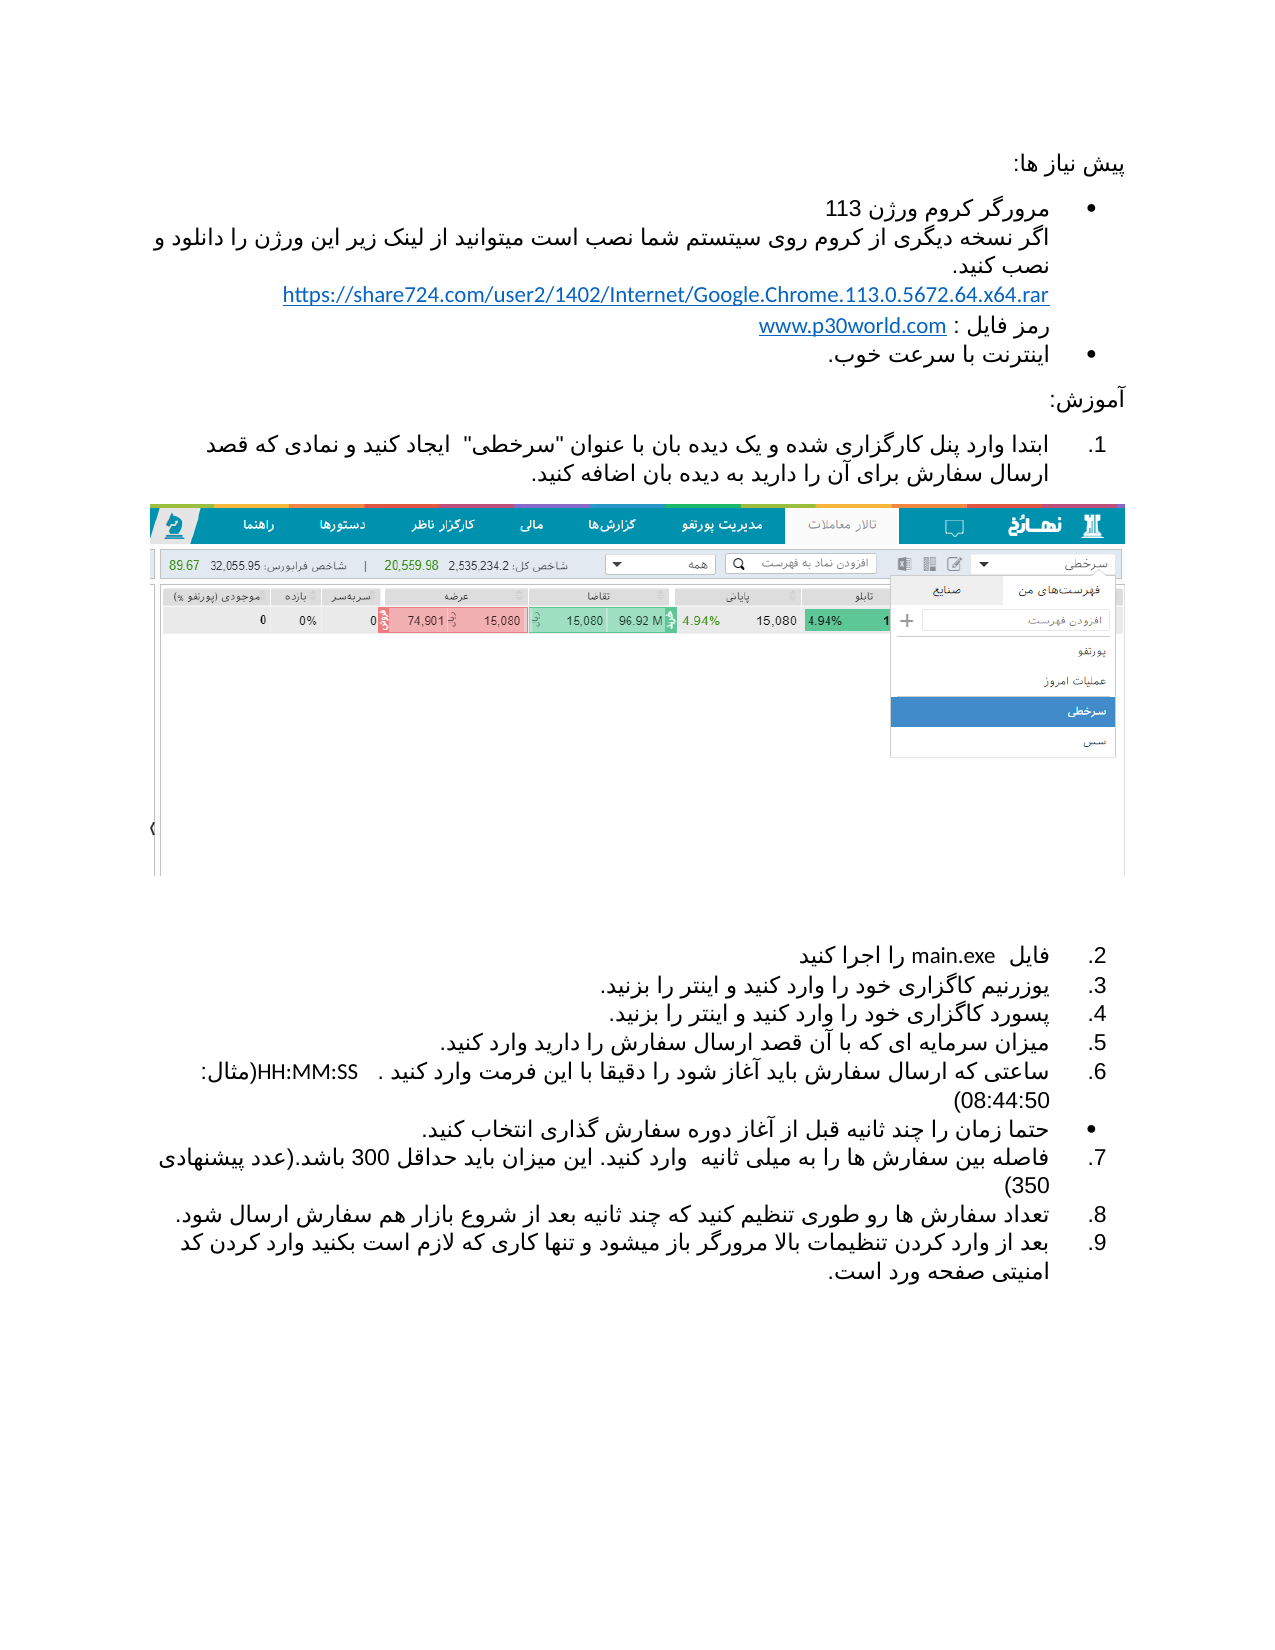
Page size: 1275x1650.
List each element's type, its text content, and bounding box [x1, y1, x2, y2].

list فایل main.exe را اجرا کنید [150, 942, 1087, 969]
picture [150, 504, 1125, 876]
list پسورد کاگزاری خود را وارد کنید و اینتر را بزنید. [150, 1000, 1087, 1027]
list ابتدا وارد پنل کارگزاری شده و یک دیده بان با عنوان "سرخطی" ایجاد کنید و نمادی که قصد ارسال سفارش برای آن را دارید به دیده بان اضافه کنید. [150, 431, 1087, 486]
list فاصله بین سفارش ها را به میلی ثانیه وارد کنید. این میزان باید حداقل 300 باشد.(عدد پیشنهادی 350) [150, 1144, 1087, 1199]
text آموزش: [150, 386, 1125, 412]
list مرورگر کروم ورژن 113 [150, 195, 1087, 221]
list ساعتی که ارسال سفارش باید آغاز شود را دقیقا با این فرمت وارد کنید . HH:MM:SS(مثال: 08:44:50) [150, 1057, 1087, 1113]
list میزان سرمایه ای که با آن قصد ارسال سفارش را دارید وارد کنید. [150, 1029, 1087, 1055]
list اینترنت با سرعت خوب. [150, 341, 1087, 367]
list تعداد سفارش ها رو طوری تنظیم کنید که چند ثانیه بعد از شروع بازار هم سفارش ارسال شود. [150, 1201, 1087, 1227]
list رمز فایل : www.p30world.com [150, 311, 1050, 339]
list یوزرنیم کاگزاری خود را وارد کنید و اینتر را بزنید. [150, 972, 1087, 998]
list اگر نسخه دیگری از کروم روی سیتستم شما نصب است میتوانید از لینک زیر این ورژن را دانلود و نصب کنید. https://share724.com/user2/1402/Internet/Google.Chrome.113.0.5672.64.x64.rar [150, 223, 1050, 308]
text پیش نیاز ها: [150, 150, 1125, 176]
list بعد از وارد کردن تنظیمات بالا مرورگر باز میشود و تنها کاری که لازم است بکنید وارد کردن کد امنیتی صفحه ورد است. [150, 1229, 1087, 1284]
list حتما زمان را چند ثانیه قبل از آغاز دوره سفارش گذاری انتخاب کنید. [150, 1116, 1087, 1142]
